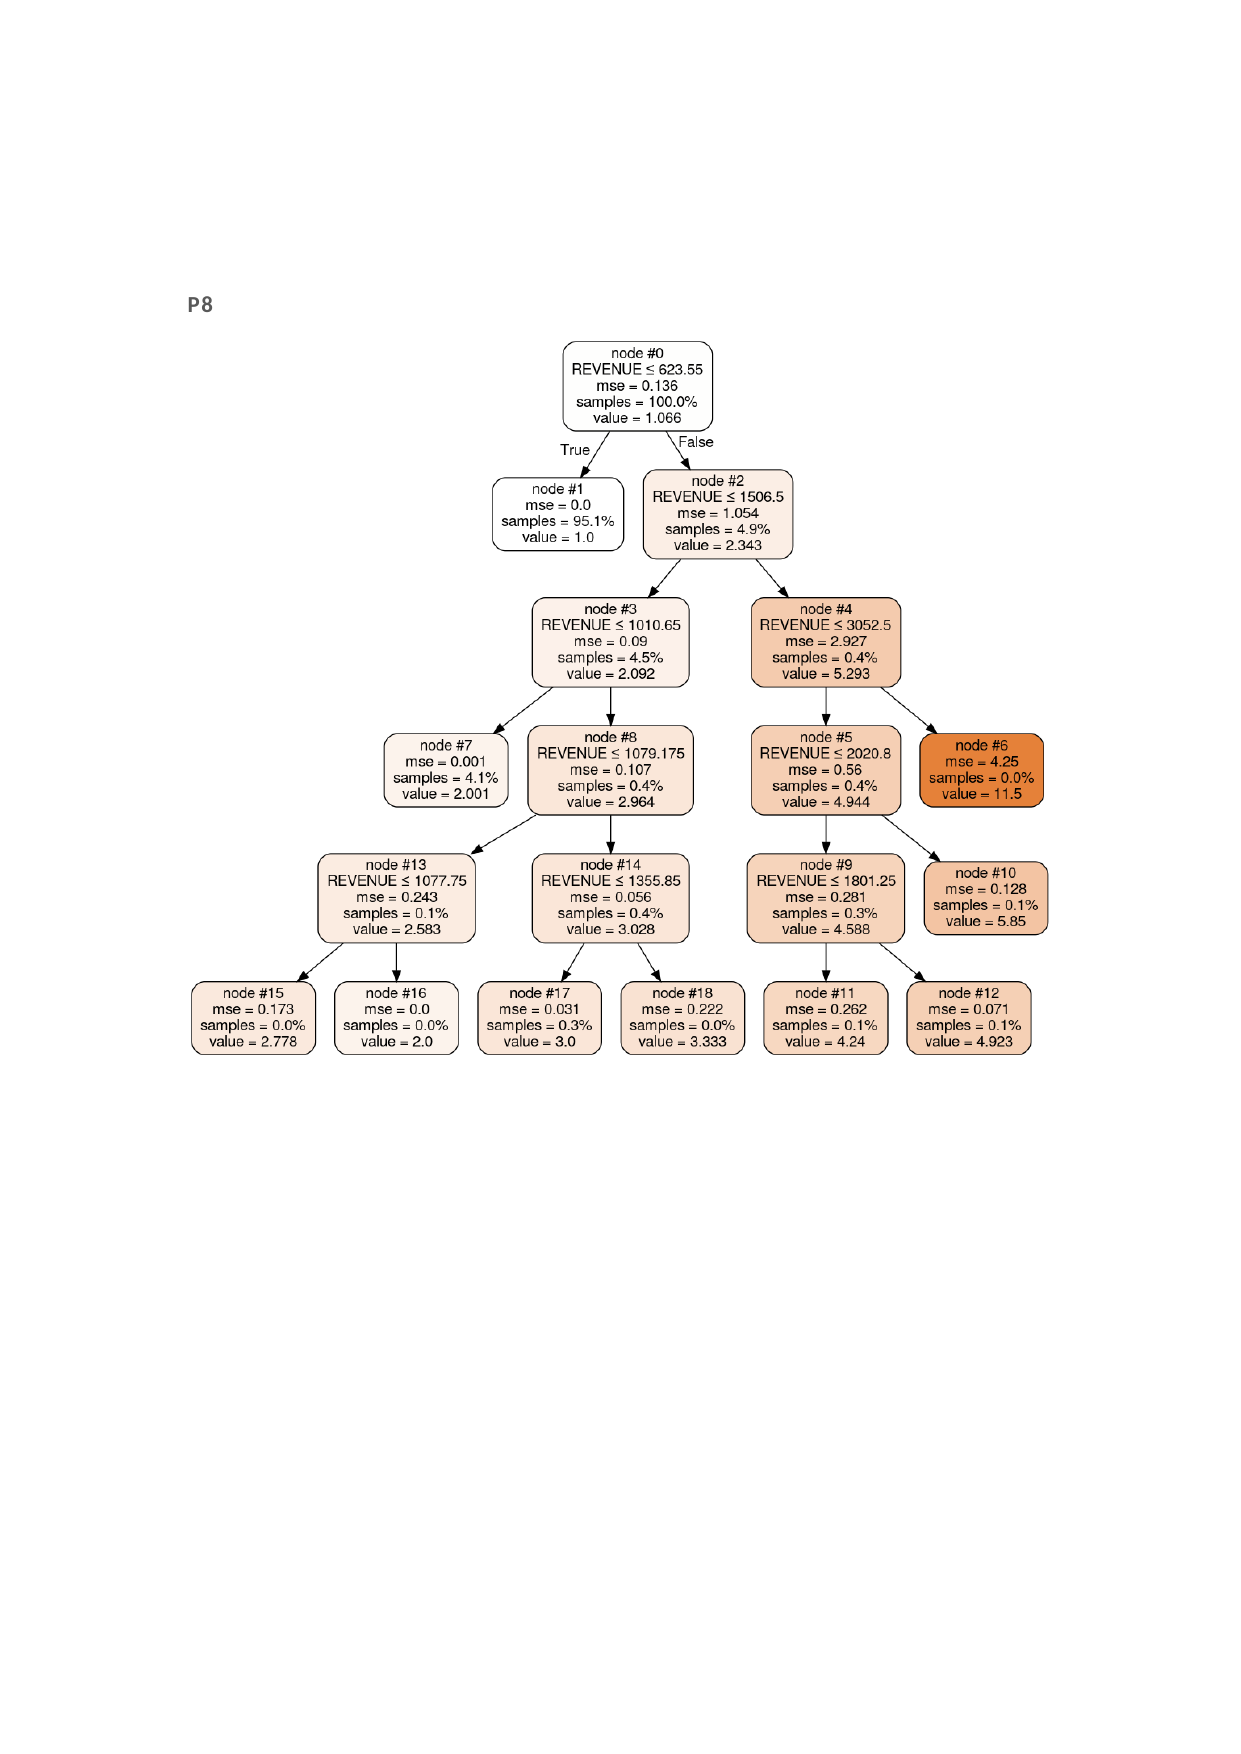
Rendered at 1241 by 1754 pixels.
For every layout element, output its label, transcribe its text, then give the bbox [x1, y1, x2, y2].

subtitle P8 [187, 291, 1053, 319]
picture [187, 337, 1052, 1059]
